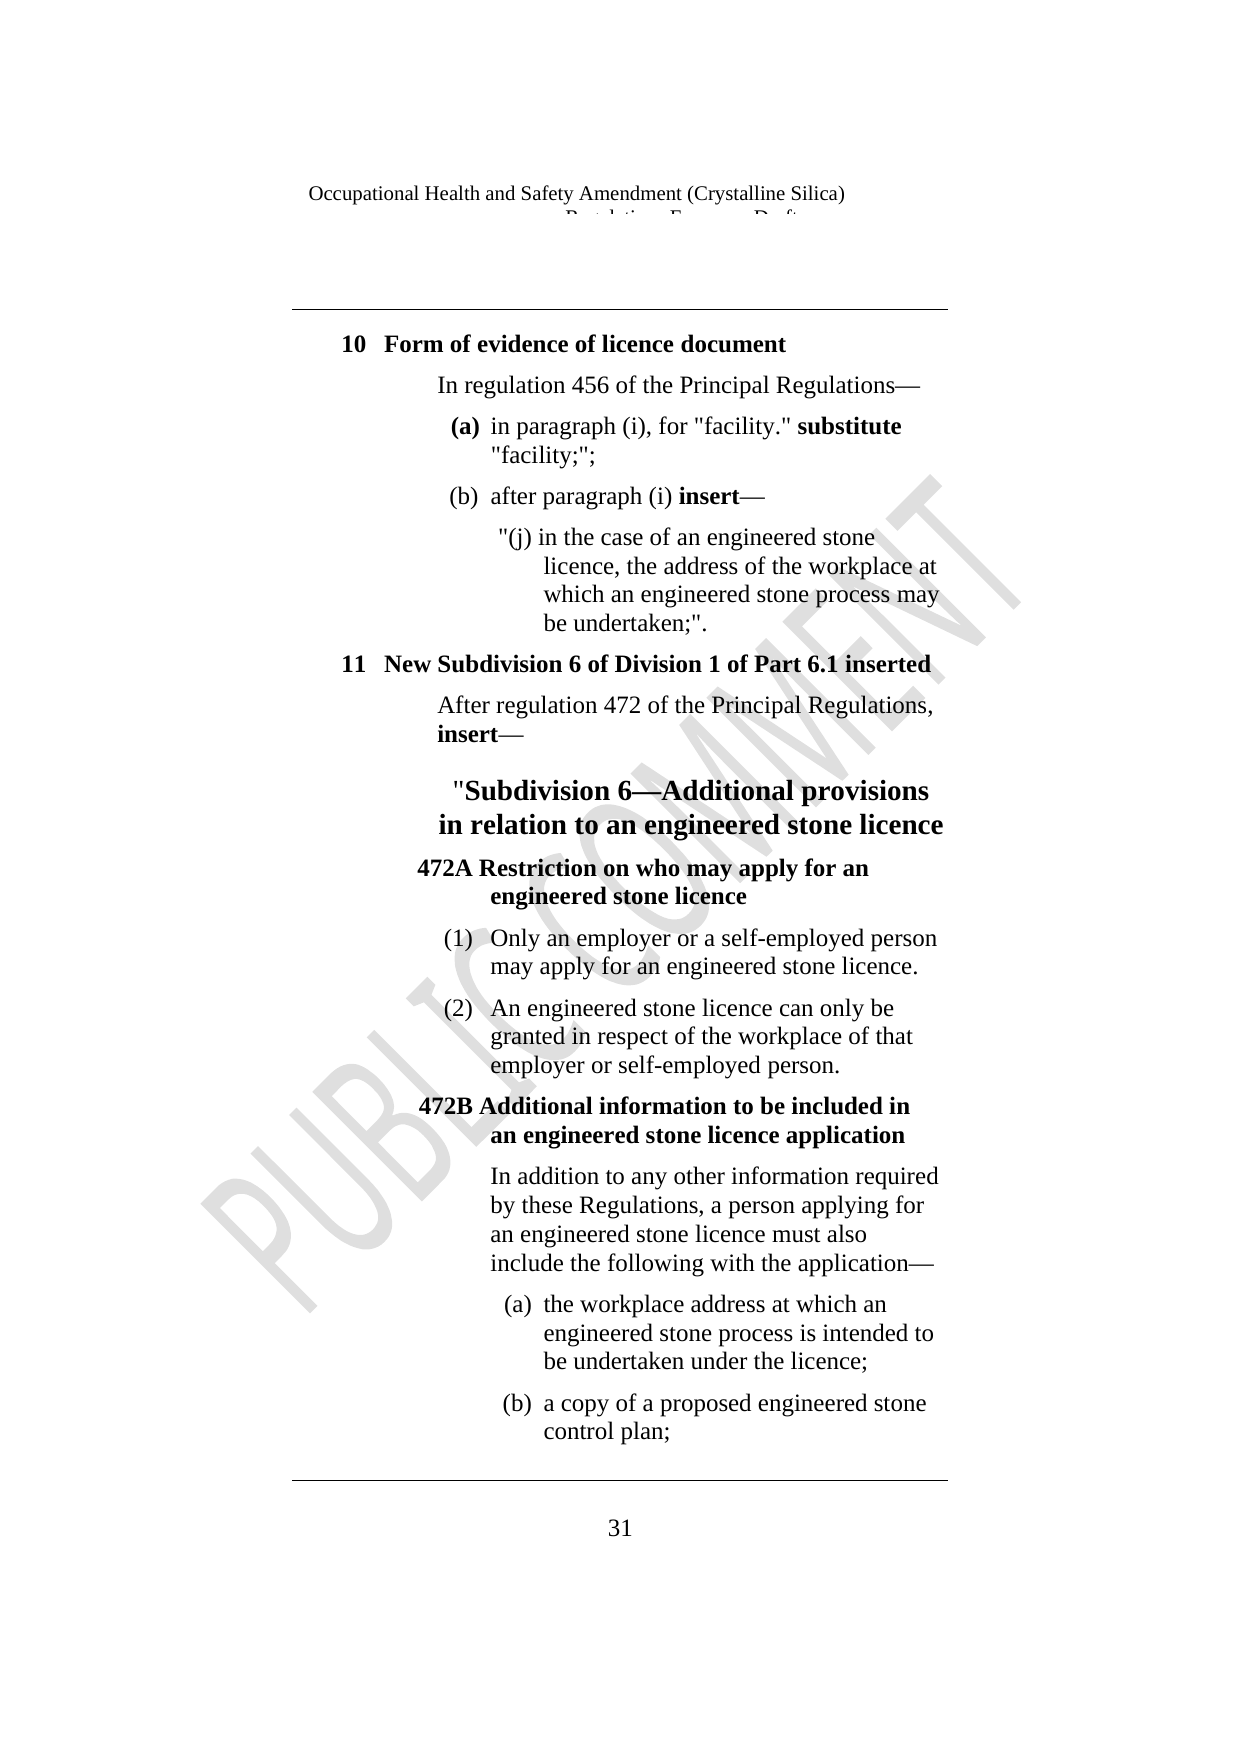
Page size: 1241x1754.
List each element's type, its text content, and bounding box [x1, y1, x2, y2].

subtitle New Subdivision 6 of Division 1 of Part 6.1 inserted [341, 649, 1065, 678]
text "Subdivision 6—Additional provisions in relation to an engineered stone licence [438, 773, 946, 840]
text In addition to any other information required by these Regulations, a person applying for an engineered stone licence must also include the following with the application— [490, 1161, 940, 1276]
list in paragraph (i), for "facility." substitute [451, 411, 1065, 440]
list the workplace address at which an engineered stone process is intended to be undertaken under the licence; [504, 1289, 935, 1375]
text 472A Restriction on who may apply for an engineered stone licence [417, 853, 932, 910]
text After regulation 472 of the Principal Regulations, [437, 691, 1065, 719]
text "facility;"; [341, 440, 745, 468]
list a copy of a proposed engineered stone control plan; [502, 1388, 927, 1445]
list Only an employer or a self-employed person may apply for an engineered stone licence. [443, 923, 938, 980]
text "(j) in the case of an engineered stone licence, the address of the workplace at which an engineered stone process may be undertaken;". [498, 522, 941, 637]
subtitle insert— [437, 719, 1065, 748]
list after paragraph (i) insert— [449, 481, 1065, 510]
subtitle Form of evidence of licence document [341, 329, 1065, 357]
subtitle 472B Additional information to be included in an engineered stone licence application [418, 1091, 932, 1149]
text In regulation 456 of the Principal Regulations— [437, 370, 1065, 398]
list An engineered stone licence can only be granted in respect of the workplace of that employer or self-employed person. [443, 993, 914, 1079]
